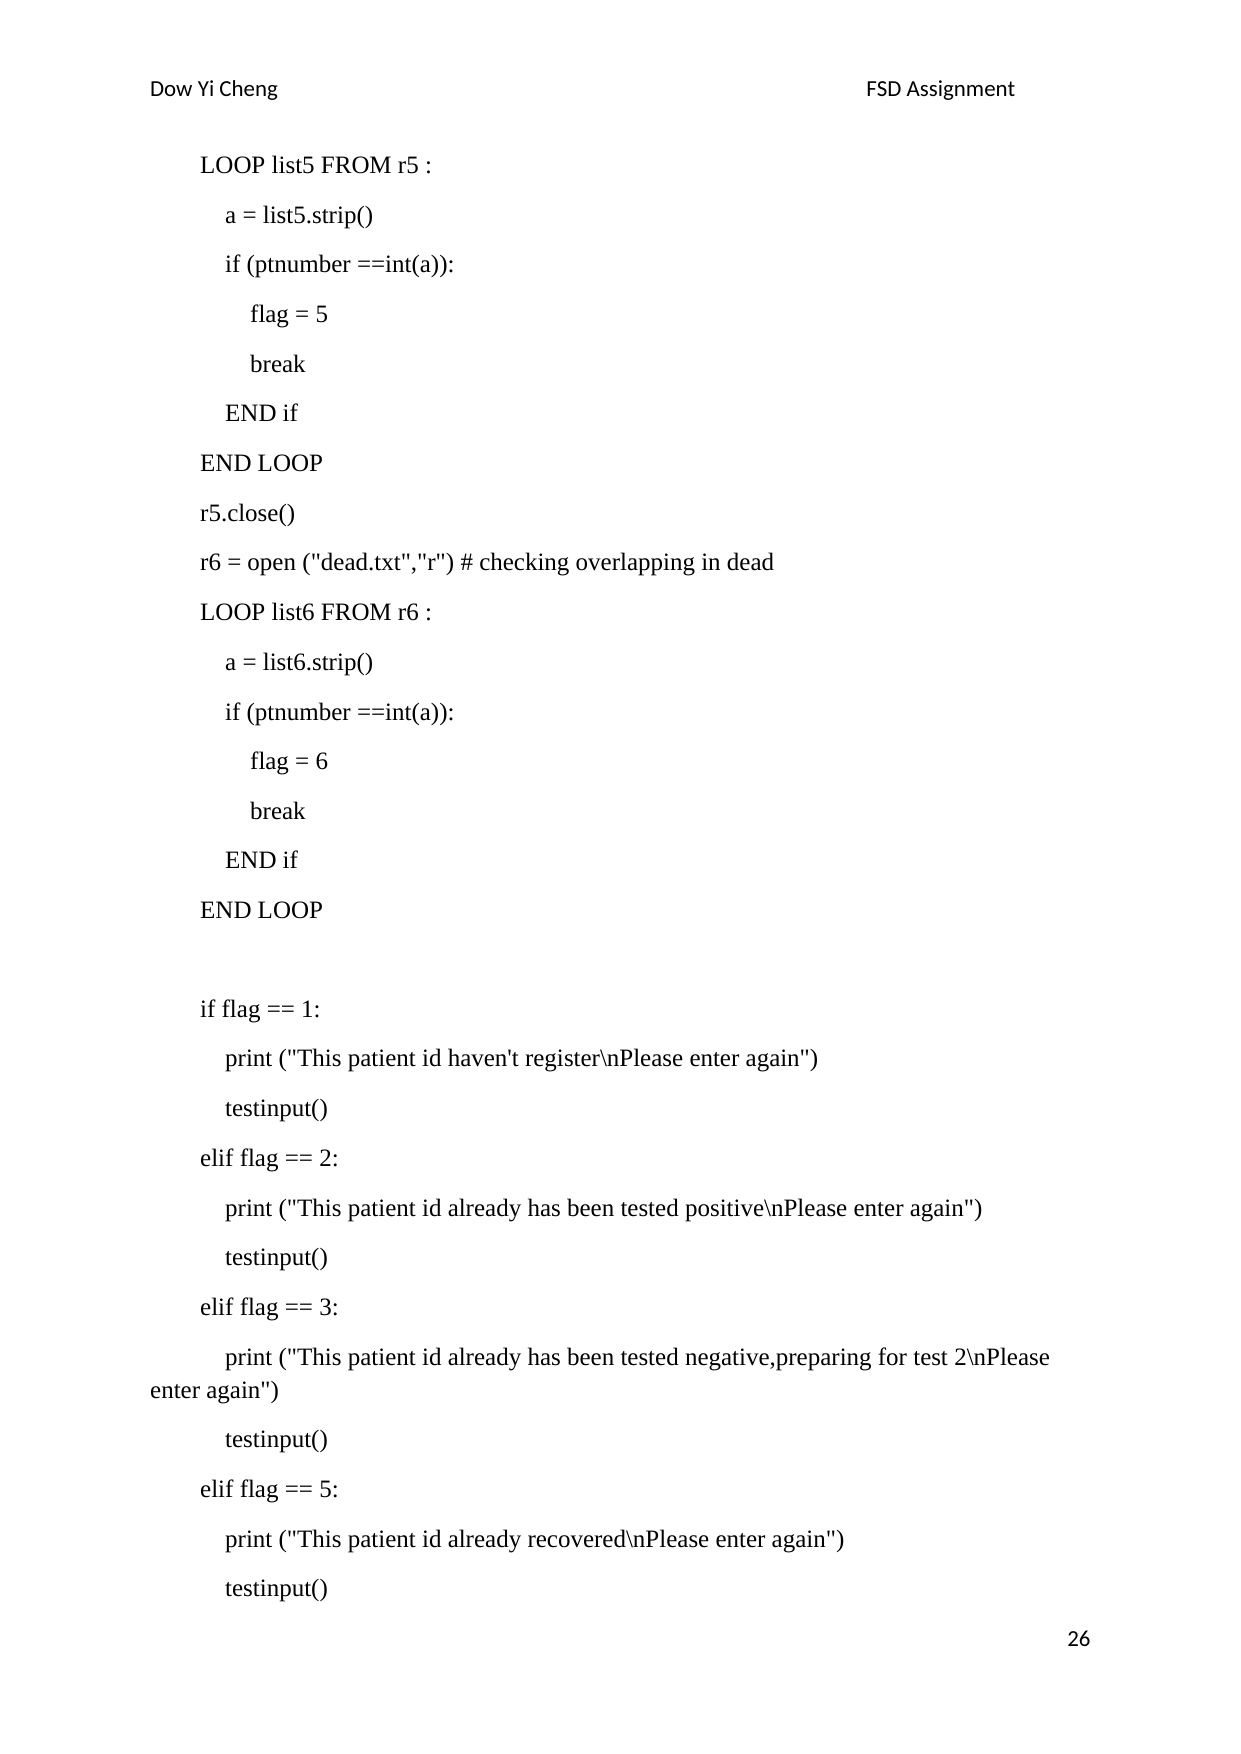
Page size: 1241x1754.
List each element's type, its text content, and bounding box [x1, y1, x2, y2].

text r5.close() [150, 498, 1090, 527]
text END if [150, 846, 1090, 874]
text LOOP list6 FROM r6 : [150, 597, 1090, 626]
text break [150, 796, 1090, 825]
text a = list5.strip() [150, 200, 1090, 228]
text testinput() [150, 1242, 1090, 1271]
text print ("This patient id already has been tested negative,preparing for test 2\nPlease enter again") [150, 1342, 1090, 1403]
text LOOP list5 FROM r5 : [150, 150, 1090, 179]
text elif flag == 2: [150, 1143, 1090, 1172]
text elif flag == 5: [150, 1474, 1090, 1503]
text flag = 5 [150, 299, 1090, 328]
text testinput() [150, 1424, 1090, 1453]
text print ("This patient id already has been tested positive\nPlease enter again") [150, 1193, 1090, 1221]
text print ("This patient id already recovered\nPlease enter again") [150, 1524, 1090, 1552]
text if flag == 1: [150, 994, 1090, 1023]
text END if [150, 398, 1090, 427]
text elif flag == 3: [150, 1292, 1090, 1321]
text END LOOP [150, 895, 1090, 924]
text a = list6.strip() [150, 647, 1090, 676]
text r6 = open ("dead.txt","r") # checking overlapping in dead [150, 547, 1090, 576]
text testinput() [150, 1573, 1090, 1602]
text print ("This patient id haven't register\nPlease enter again") [150, 1043, 1090, 1072]
text if (ptnumber ==int(a)): [150, 249, 1090, 278]
text break [150, 349, 1090, 377]
text END LOOP [150, 448, 1090, 477]
text flag = 6 [150, 746, 1090, 775]
text if (ptnumber ==int(a)): [150, 697, 1090, 725]
text testinput() [150, 1093, 1090, 1122]
